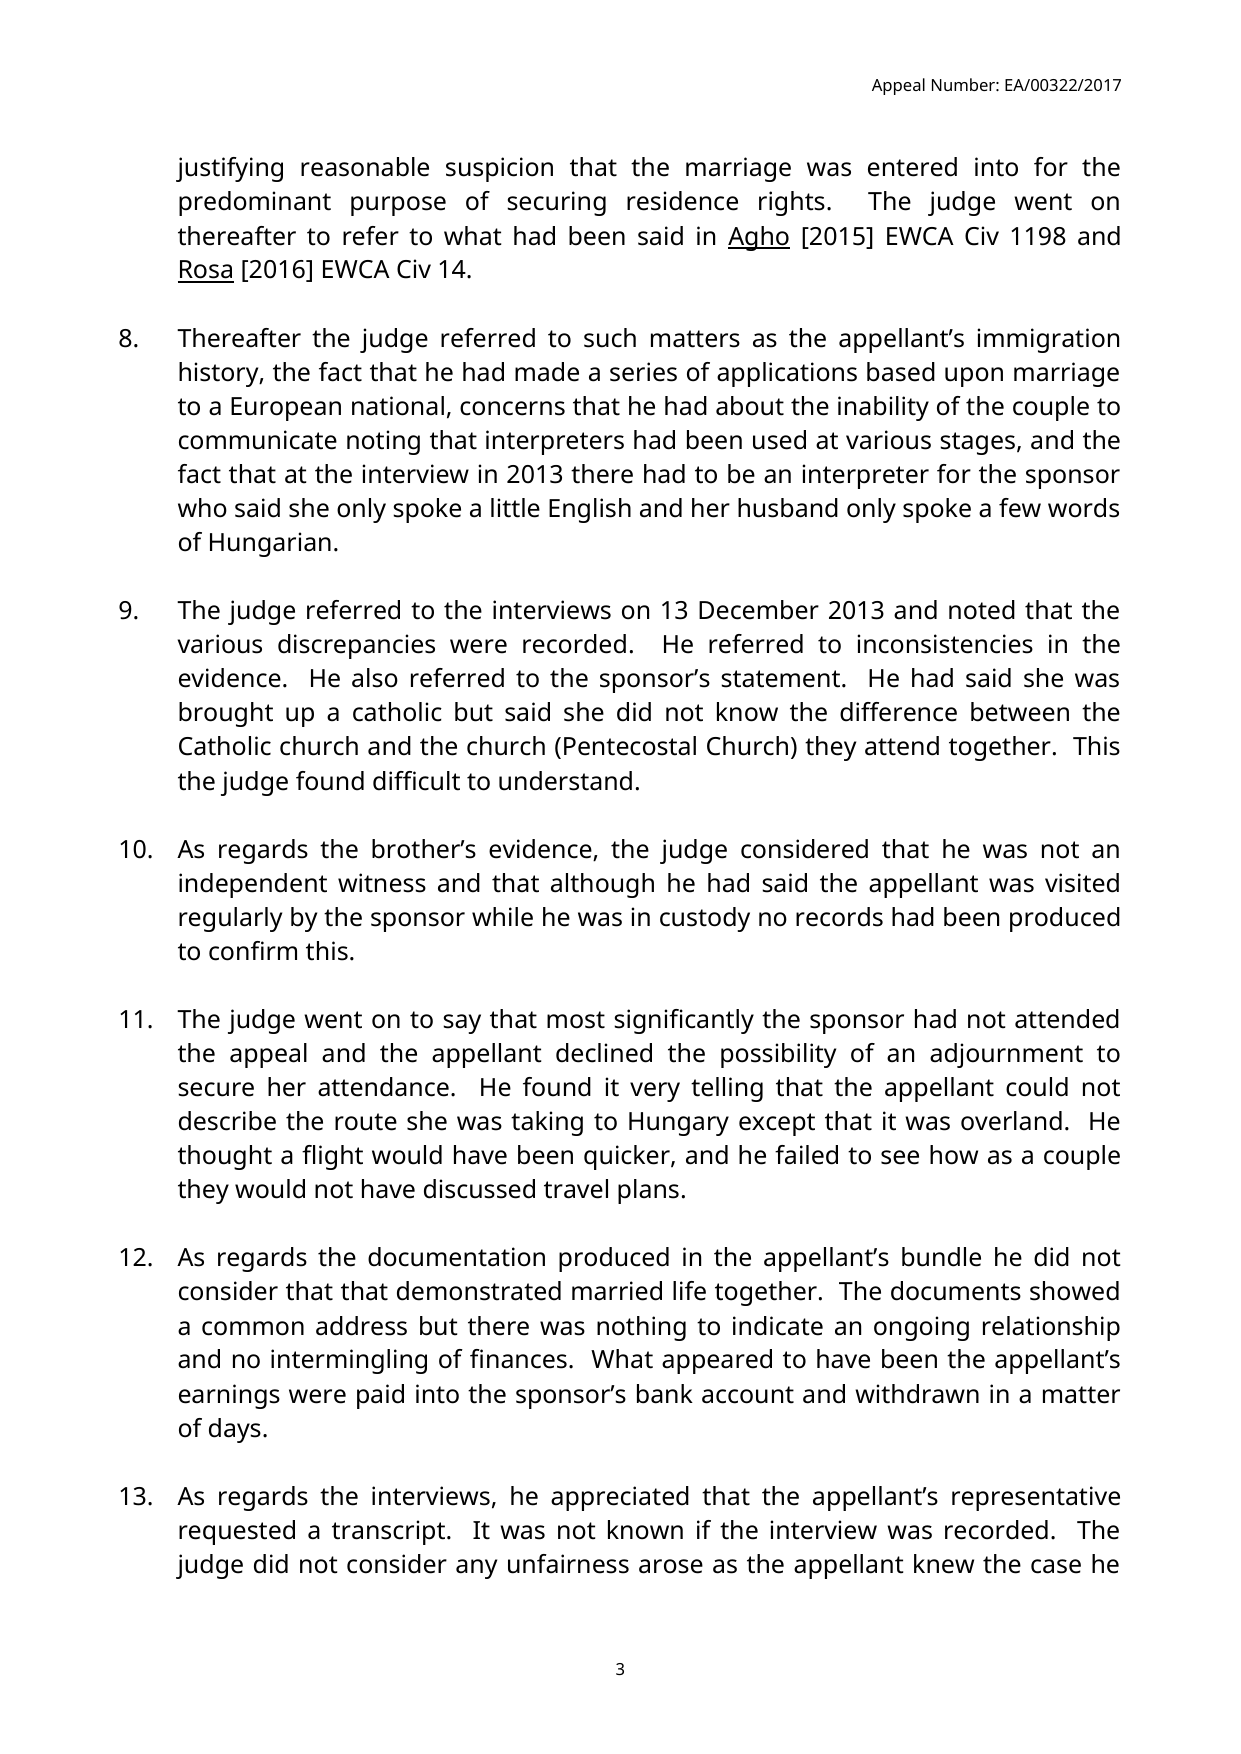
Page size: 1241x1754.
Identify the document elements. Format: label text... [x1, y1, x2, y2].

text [118, 1478, 1122, 1581]
text 10. As regards the brother’s evidence, the judge considered that he was not an independent witness and that although he had said the appellant was visited regularly by the sponsor while he was in custody no records had been produced to confirm this. [118, 831, 1122, 967]
text 11. The judge went on to say that most significantly the sponsor had not attended the appeal and the appellant declined the possibility of an adjournment to secure her attendance. He found it very telling that the appellant could not describe the route she was taking to except that it was overland. He thought a flight would have been quicker, and he failed to see how as a couple they would not have discussed travel plans. [118, 1002, 1122, 1206]
text 8. Thereafter the judge referred to such matters as the appellant’s immigration history, the fact that he had made a series of applications based upon marriage to a European national, concerns that he had about the inability of the couple to communicate noting that interpreters had been used at various stages, and the fact that at the interview in 2013 there had to be an interpreter for the sponsor who said she only spoke a little English and her husband only spoke a few words of Hungarian. [118, 320, 1122, 559]
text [118, 150, 1122, 286]
text 12. As regards the documentation produced in the appellant’s bundle he did not consider that that demonstrated married life together. The documents showed a common address but there was nothing to indicate an ongoing relationship and no intermingling of finances. What appeared to have been the appellant’s earnings were paid into the sponsor’s bank account and withdrawn in a matter of days. [118, 1240, 1122, 1444]
text 9. The judge referred to the interviews on 13 December 2013 and noted that the various discrepancies were recorded. He referred to inconsistencies in the evidence. He also referred to the sponsor’s statement. He had said she was brought up a catholic but said she did not know the difference between the Catholic church and the church () they attend together. This the judge found difficult to understand. [118, 593, 1122, 797]
